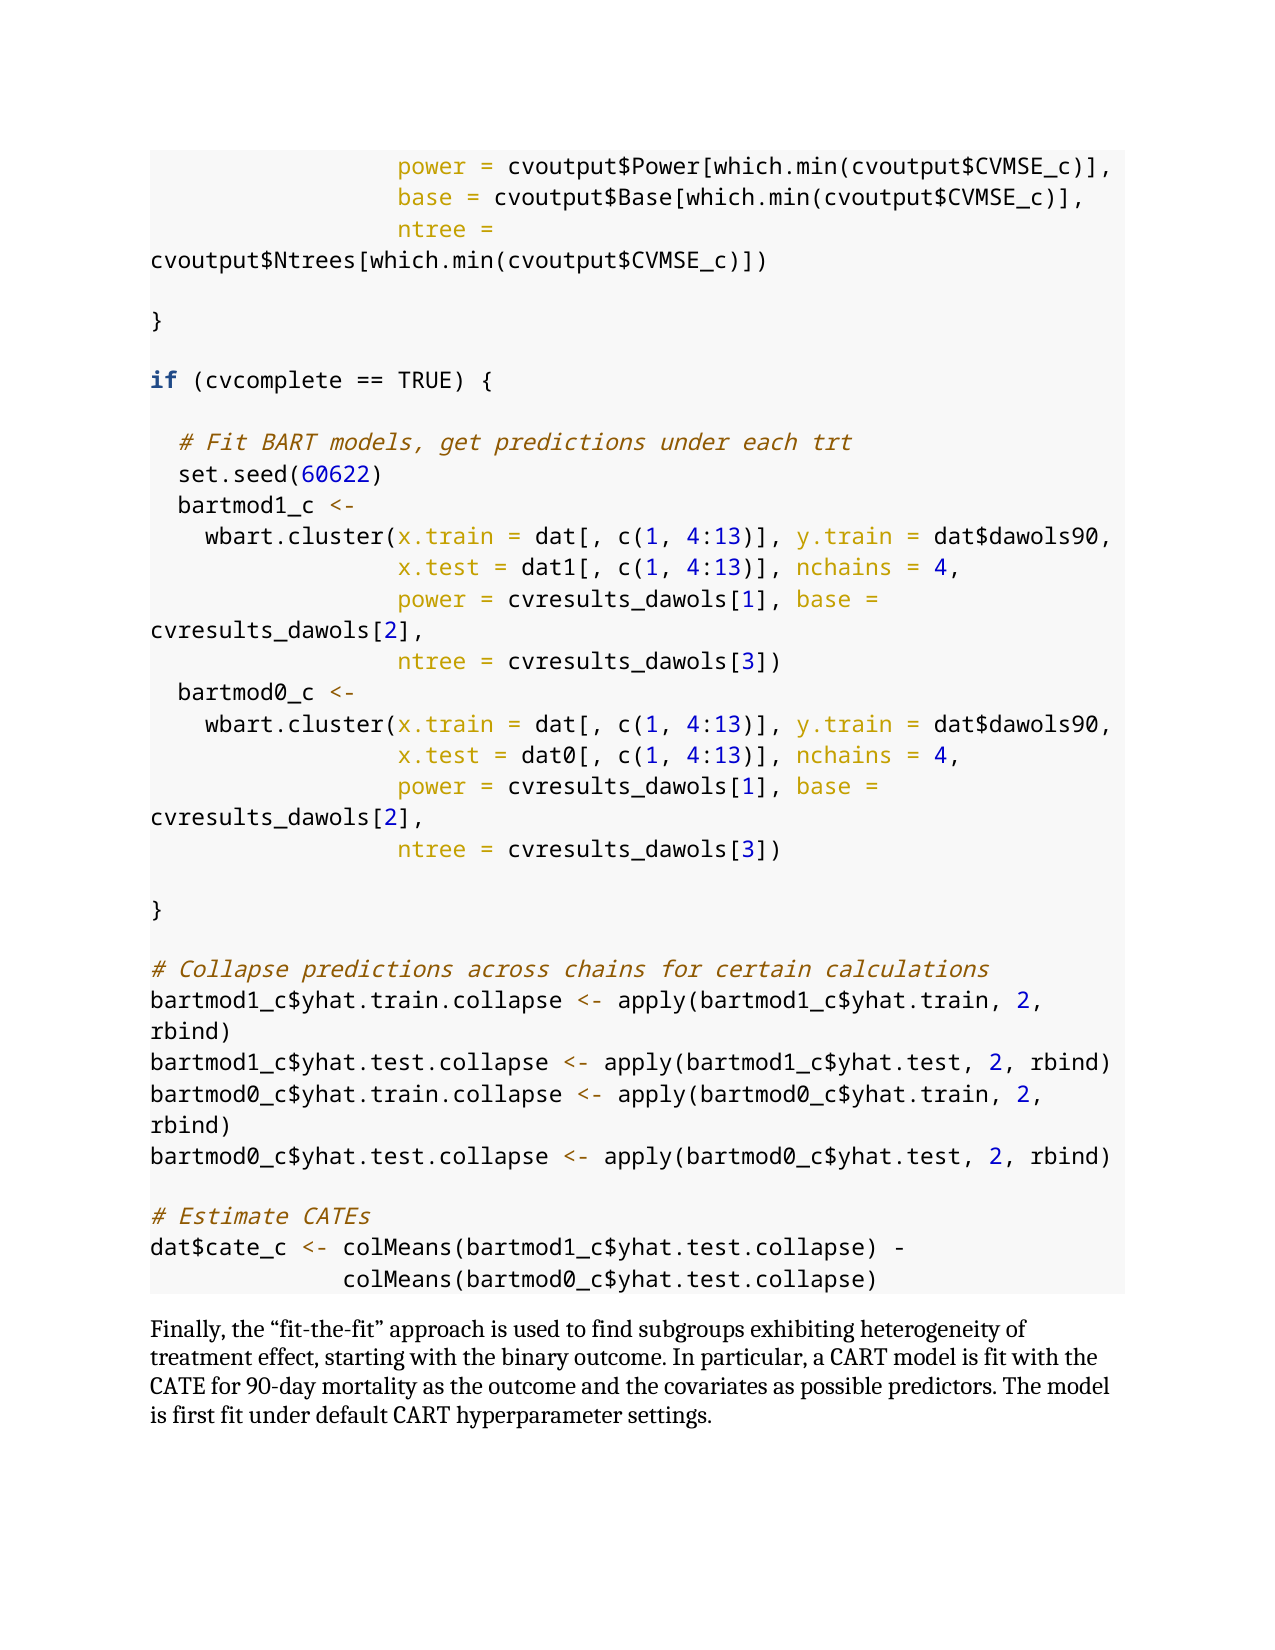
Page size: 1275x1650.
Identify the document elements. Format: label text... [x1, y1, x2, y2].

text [150, 150, 1125, 1294]
text Finally, the “fit-the-fit” approach is used to find subgroups exhibiting heterogeneity of treatment effect, starting with the binary outcome. In particular, a CART model is fit with the CATE for 90-day mortality as the outcome and the covariates as possible predictors. The model is first fit under default CART hyperparameter settings. [150, 1314, 1125, 1429]
